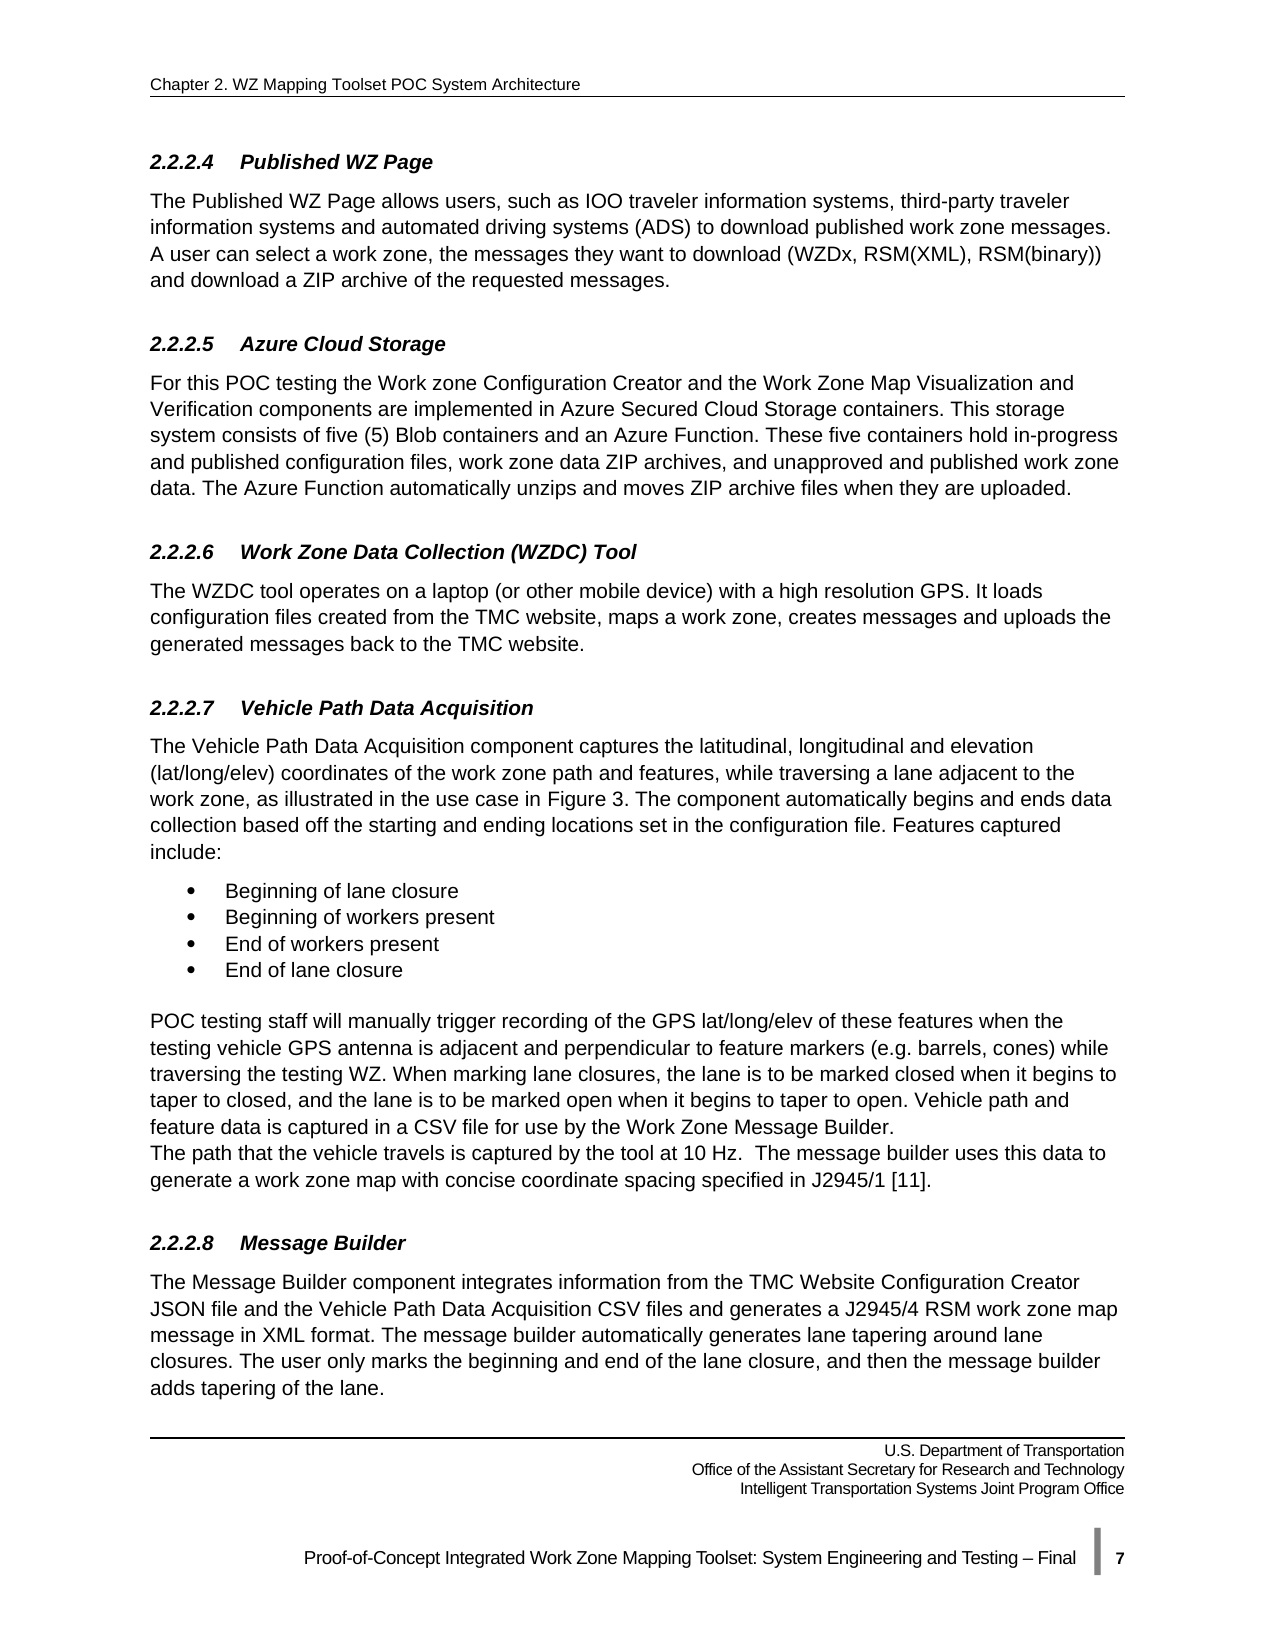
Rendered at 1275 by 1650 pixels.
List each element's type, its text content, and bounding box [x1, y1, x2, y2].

subtitle Vehicle Path Data Acquisition [150, 695, 1125, 719]
text The Message Builder component integrates information from the TMC Website Configuration Creator JSON file and the Vehicle Path Data Acquisition CSV files and generates a J2945/4 RSM work zone map message in XML format. The message builder automatically generates lane tapering around lane closures. The user only marks the beginning and end of the lane closure, and then the message builder adds tapering of the lane. [150, 1270, 1125, 1399]
list End of workers present [187, 931, 1125, 955]
list Beginning of workers present [187, 905, 1125, 929]
text The Published WZ Page allows users, such as IOO traveler information systems, third-party traveler information systems and automated driving systems (ADS) to download published work zone messages. A user can select a work zone, the messages they want to download (WZDx, RSM(XML), RSM(binary)) and download a ZIP archive of the requested messages. [150, 189, 1125, 292]
text The WZDC tool operates on a laptop (or other mobile device) with a high resolution GPS. It loads configuration files created from the TMC website, maps a work zone, creates messages and uploads the generated messages back to the TMC website. [150, 579, 1125, 655]
subtitle Message Builder [150, 1231, 1125, 1255]
text POC testing staff will manually trigger recording of the GPS lat/long/elev of these features when the testing vehicle GPS antenna is adjacent and perpendicular to feature markers (e.g. barrels, cones) while traversing the testing WZ. When marking lane closures, the lane is to be marked closed when it begins to taper to closed, and the lane is to be marked open when it begins to taper to open. Vehicle path and feature data is captured in a CSV file for use by the Work Zone Message Builder. [150, 1009, 1125, 1139]
list Beginning of lane closure [187, 878, 1125, 902]
subtitle Azure Cloud Storage [150, 332, 1125, 356]
subtitle Published WZ Page [150, 150, 1125, 174]
list End of lane closure [187, 958, 1125, 982]
subtitle Work Zone Data Collection (WZDC) Tool [150, 540, 1125, 564]
text The Vehicle Path Data Acquisition component captures the latitudinal, longitudinal and elevation (lat/long/elev) coordinates of the work zone path and features, while traversing a lane adjacent to the work zone, as illustrated in the use case in Figure 3. The component automatically begins and ends data collection based off the starting and ending locations set in the configuration file. Features captured include: [150, 734, 1125, 863]
text For this POC testing the Work zone Configuration Creator and the Work Zone Map Visualization and Verification components are implemented in Azure Secured Cloud Storage containers. This storage system consists of five (5) Blob containers and an Azure Function. These five containers hold in-progress and published configuration files, work zone data ZIP archives, and unapproved and published work zone data. The Azure Function automatically unzips and moves ZIP archive files when they are uploaded. [150, 371, 1125, 500]
text The path that the vehicle travels is captured by the tool at 10 Hz. The message builder uses this data to generate a work zone map with concise coordinate spacing specified in J2945/1 [11]. [150, 1141, 1125, 1191]
